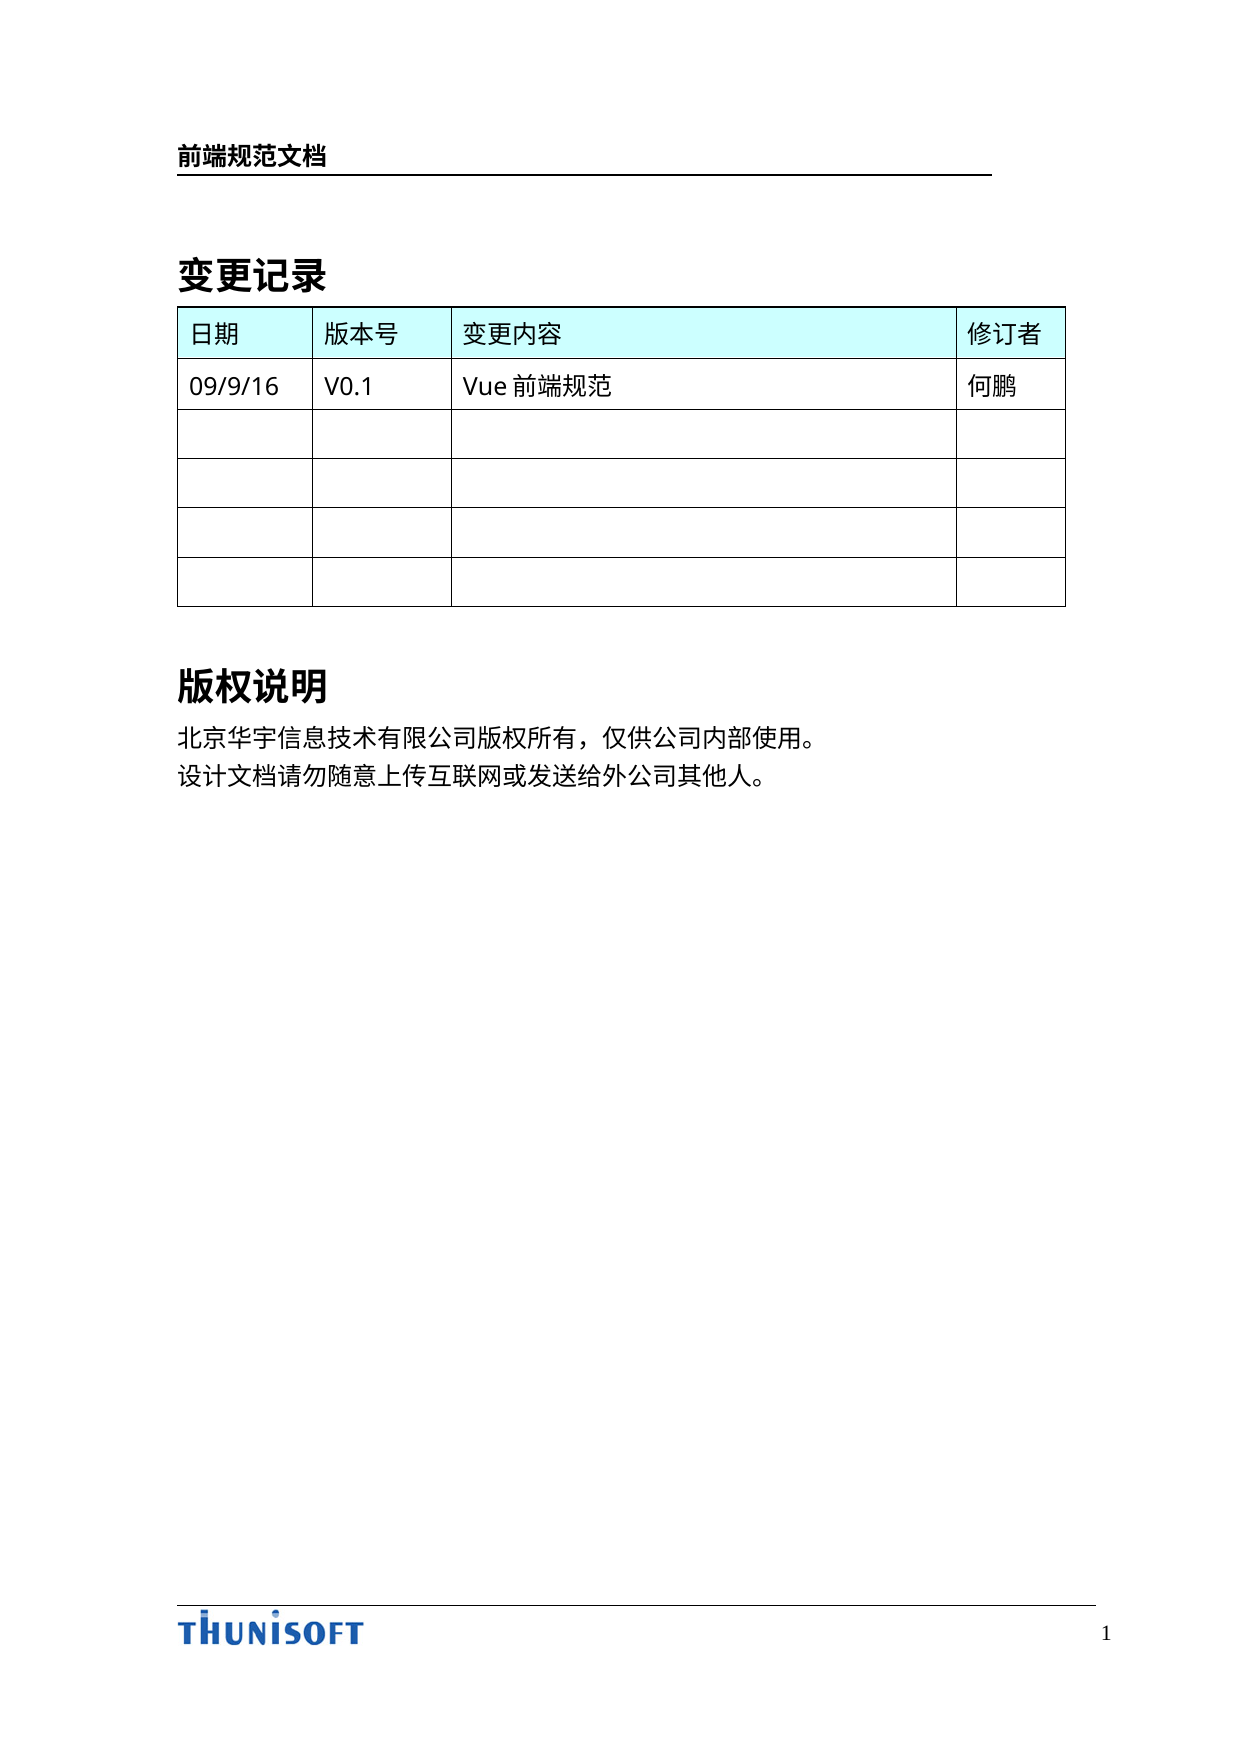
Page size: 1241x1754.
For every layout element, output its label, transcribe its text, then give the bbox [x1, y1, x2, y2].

table_cell [452, 410, 956, 458]
table_cell 09/9/16 [178, 359, 312, 408]
table_cell [957, 459, 1065, 507]
table_cell [452, 508, 956, 557]
table_cell [178, 410, 312, 458]
table_header 修订者 [957, 308, 1065, 357]
table_cell [178, 508, 312, 557]
table_cell [957, 558, 1065, 606]
table_cell [452, 459, 956, 507]
table_cell [313, 459, 451, 507]
table_cell V0.1 [313, 359, 451, 408]
table_cell 何鹏 [957, 359, 1065, 408]
table_cell Vue前端规范 [452, 359, 956, 408]
text 版权说明 [177, 657, 1092, 711]
table_cell [452, 558, 956, 606]
table_header 日期 [178, 308, 312, 357]
text 变更记录 [177, 246, 1092, 300]
text 北京华宇信息技术有限公司版权所有，仅供公司内部使用。 设计文档请勿随意上传互联网或发送给外公司其他人。 [177, 717, 1092, 792]
table_cell [178, 558, 312, 606]
table_cell [313, 508, 451, 557]
table_cell [178, 459, 312, 507]
table_cell [957, 508, 1065, 557]
table_cell [957, 410, 1065, 458]
table_cell [313, 558, 451, 606]
table_cell [313, 410, 451, 458]
table_header 版本号 [313, 308, 451, 357]
table_header 变更内容 [452, 308, 956, 357]
